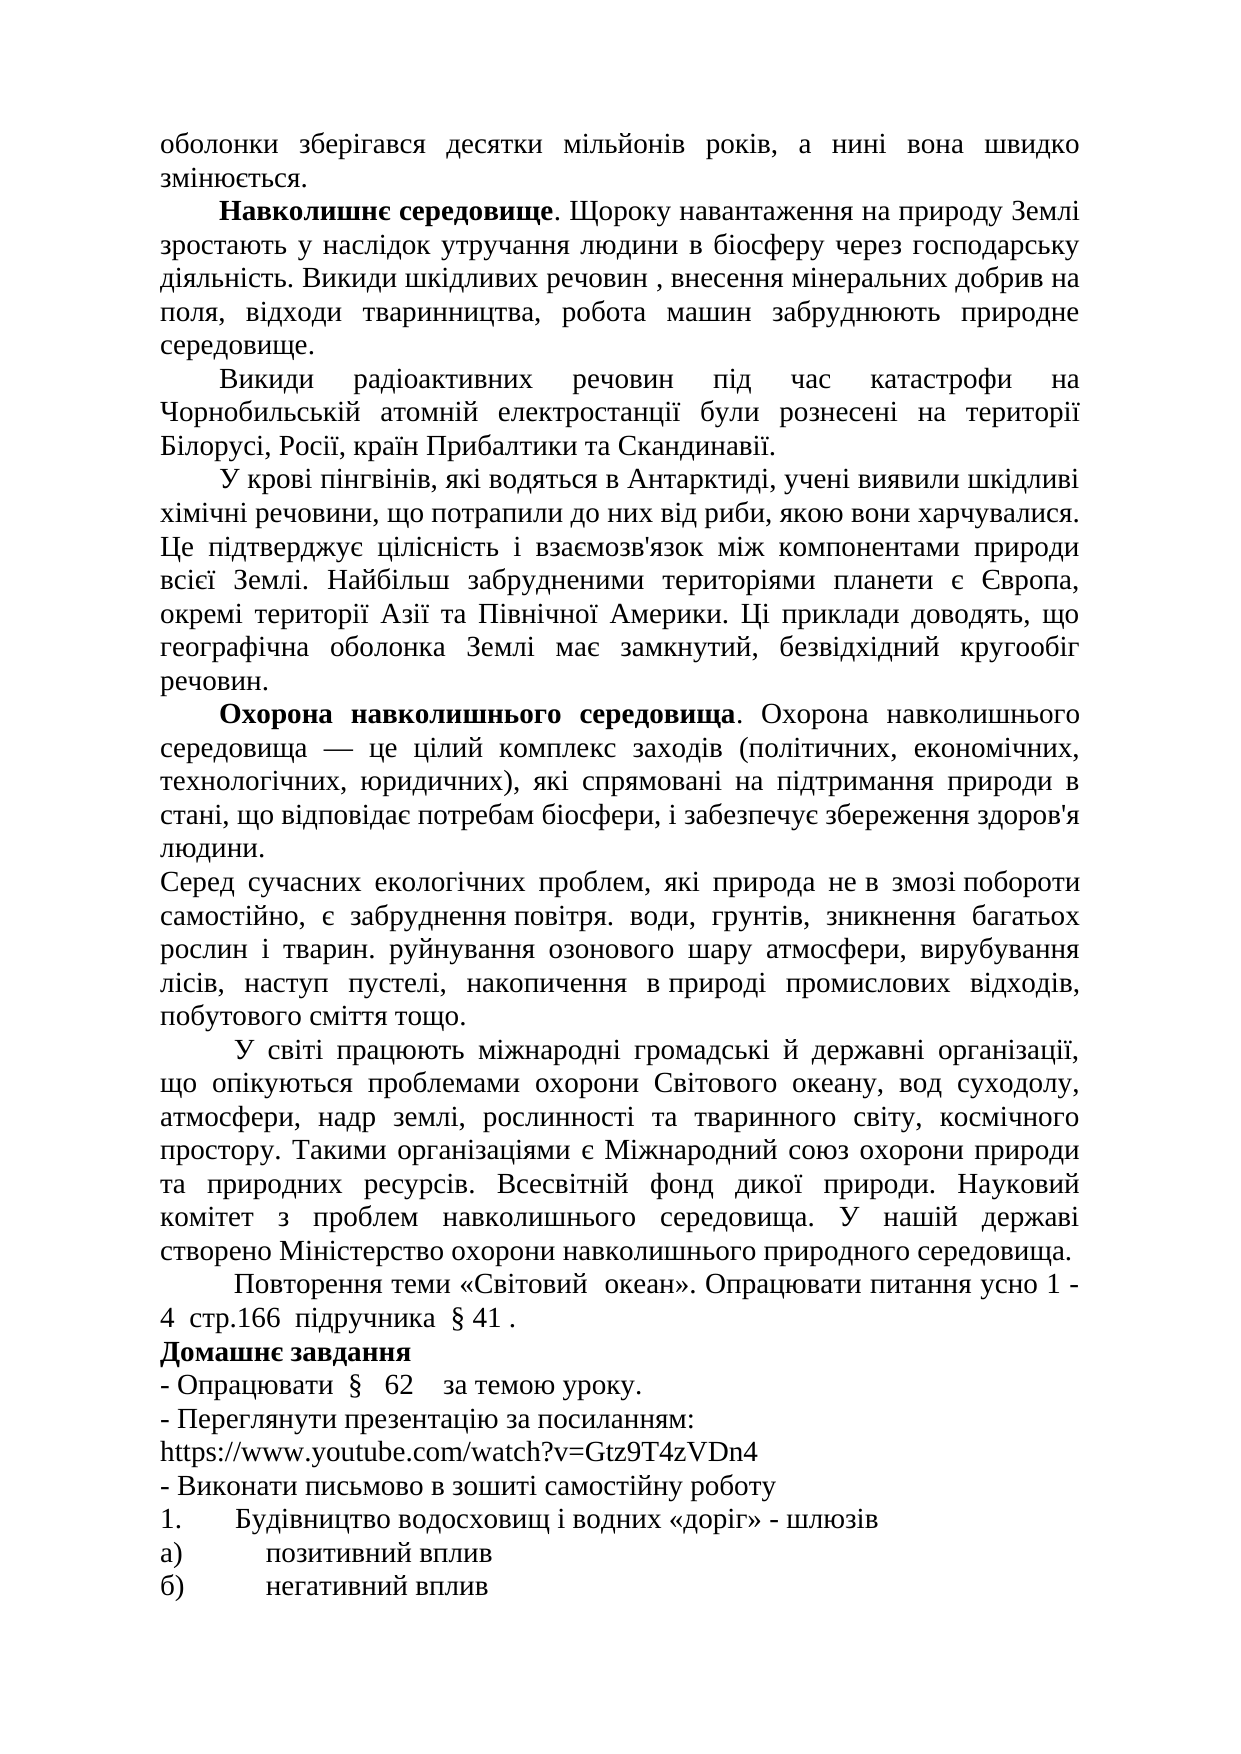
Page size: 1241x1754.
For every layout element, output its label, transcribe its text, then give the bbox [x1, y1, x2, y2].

text У світі працюють міжнародні громадські й державні організації, що опікуються проблемами охорони Світового океану, вод суходолу, атмосфери, надр землі, рослинності та тваринного світу, космічного простору. Такими організаціями є Міжнародний союз охорони природи та природних ресурсів. Всесвітній фонд дикої природи. Науковий комітет з проблем навколишнього середовища. У нашій державі створено Міністерство охорони навколишнього природного середовища. [160, 1032, 1080, 1267]
text - Виконати письмово в зошиті самостійну роботу [160, 1468, 1080, 1501]
text Викиди радіоактивних речовин під час катастрофи на Чорнобильській атомній електростанції були рознесені на території Білорусі, Росії, країн Прибалтики та Скандинавії. [160, 361, 1080, 462]
text Навколишнє середовище. Щороку навантаження на природу Землі зростають у наслідок утручання людини в біосферу через господарську діяльність. Викиди шкідливих речовин , внесення мінеральних добрив на поля, відходи тваринництва, робота машин забруднюють природне середовище. [160, 193, 1080, 361]
text Охорона навколишнього середовища. Охорона навколишнього середовища — це цілий комплекс заходів (політичних, економічних, технологічних, юридичних), які спрямовані на підтримання природи в стані, що відповідає потребам біосфери, і забезпечує збереження здоров'я людини. [160, 696, 1080, 864]
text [160, 126, 1080, 193]
text https://www.youtube.com/watch?v=Gtz9T4zVDn4 [160, 1434, 1080, 1468]
text 1. Будівництво водосховищ і водних «доріг» - шлюзів [160, 1501, 1080, 1535]
text а) позитивний вплив [160, 1535, 1080, 1568]
text У крові пінгвінів, які водяться в Антарктиді, учені виявили шкідливі хімічні речовини, що потрапили до них від риби, якою вони харчувалися. Це підтверджує цілісність і взаємозв'язок між компонентами природи всієї Землі. Найбільш забрудненими територіями планети є Європа, окремі території Азії та Північної Америки. Ці приклади доводять, що географічна оболонка Землі має замкнутий, безвідхідний кругообіг речовин. [160, 462, 1080, 696]
text б) негативний вплив [160, 1568, 1080, 1602]
text Домашнє завдання [160, 1334, 1080, 1367]
text - Опрацювати § 62 за темою уроку. [160, 1367, 1080, 1401]
text Серед сучасних екологічних проблем, які природа не в змозі побороти самостійно, є забруднення повітря. води, грунтів, зникнення багатьох рослин і тварин. руйнування озонового шару атмосфери, вирубування лісів, наступ пустелі, накопичення в природі промислових відходів, побутового сміття тощо. [160, 864, 1080, 1032]
text - Переглянути презентацію за посиланням: [160, 1401, 1080, 1434]
text Повторення теми «Світовий океан». Опрацювати питання усно 1 - 4 стр.166 підручника § 41 . [160, 1267, 1080, 1334]
